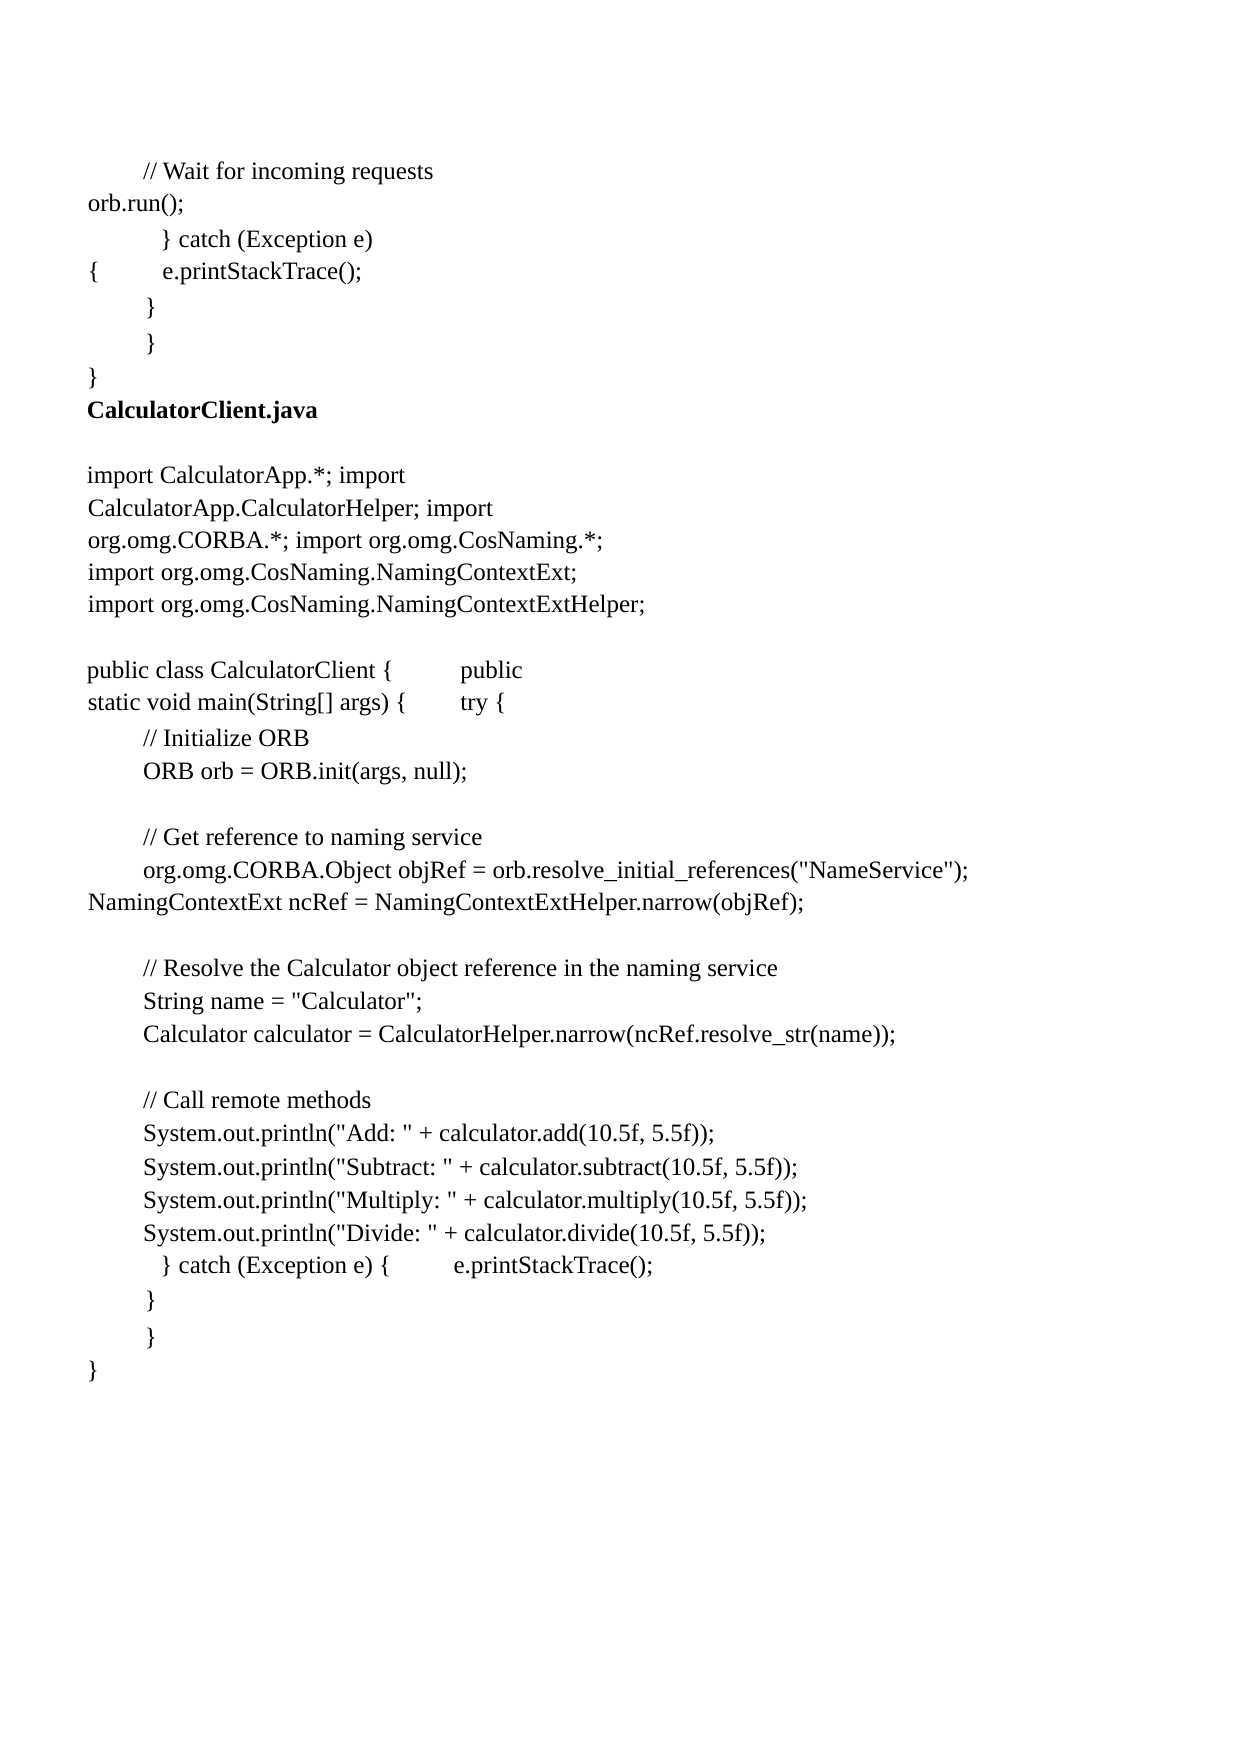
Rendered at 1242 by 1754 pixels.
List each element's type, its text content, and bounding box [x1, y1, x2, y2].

text Calculator calculator = CalculatorHelper.narrow(ncRef.resolve_str(name)); [87, 1019, 1167, 1048]
text CalculatorClient.java [87, 395, 1180, 423]
text // Initialize ORB [87, 723, 1167, 752]
text // Resolve the Calculator object reference in the naming service [87, 953, 1167, 982]
text // Get reference to naming service [87, 822, 1167, 851]
text System.out.println("Multiply: " + calculator.multiply(10.5f, 5.5f)); [87, 1185, 1167, 1213]
text import CalculatorApp.*; import CalculatorApp.CalculatorHelper; import org.omg.CORBA.*; import org.omg.CosNaming.*; import org.omg.CosNaming.NamingContextExt; import org.omg.CosNaming.NamingContextExtHelper; [87, 460, 646, 618]
text } [85, 292, 1180, 321]
text } catch (Exception e) { e.printStackTrace(); [87, 224, 584, 285]
text System.out.println("Subtract: " + calculator.subtract(10.5f, 5.5f)); [87, 1152, 1167, 1180]
text // Wait for incoming requests orb.run(); [87, 156, 541, 217]
text } [87, 362, 1167, 390]
text ORB orb = ORB.init(args, null); [87, 756, 1167, 785]
text } [87, 1355, 1167, 1384]
text public class CalculatorClient { public static void main(String[] args) { try { [87, 655, 536, 716]
text System.out.println("Divide: " + calculator.divide(10.5f, 5.5f)); } catch (Exception e) { e.printStackTrace(); [87, 1218, 771, 1279]
text } [85, 1322, 1180, 1351]
text org.omg.CORBA.Object objRef = orb.resolve_initial_references("NameService"); NamingContextExt ncRef = NamingContextExtHelper.narrow(objRef); [87, 855, 1167, 916]
text String name = "Calculator"; [87, 986, 1167, 1015]
text } [85, 328, 1180, 357]
text System.out.println("Add: " + calculator.add(10.5f, 5.5f)); [87, 1118, 1167, 1147]
text // Call remote methods [87, 1085, 1167, 1114]
text } [85, 1286, 1180, 1314]
